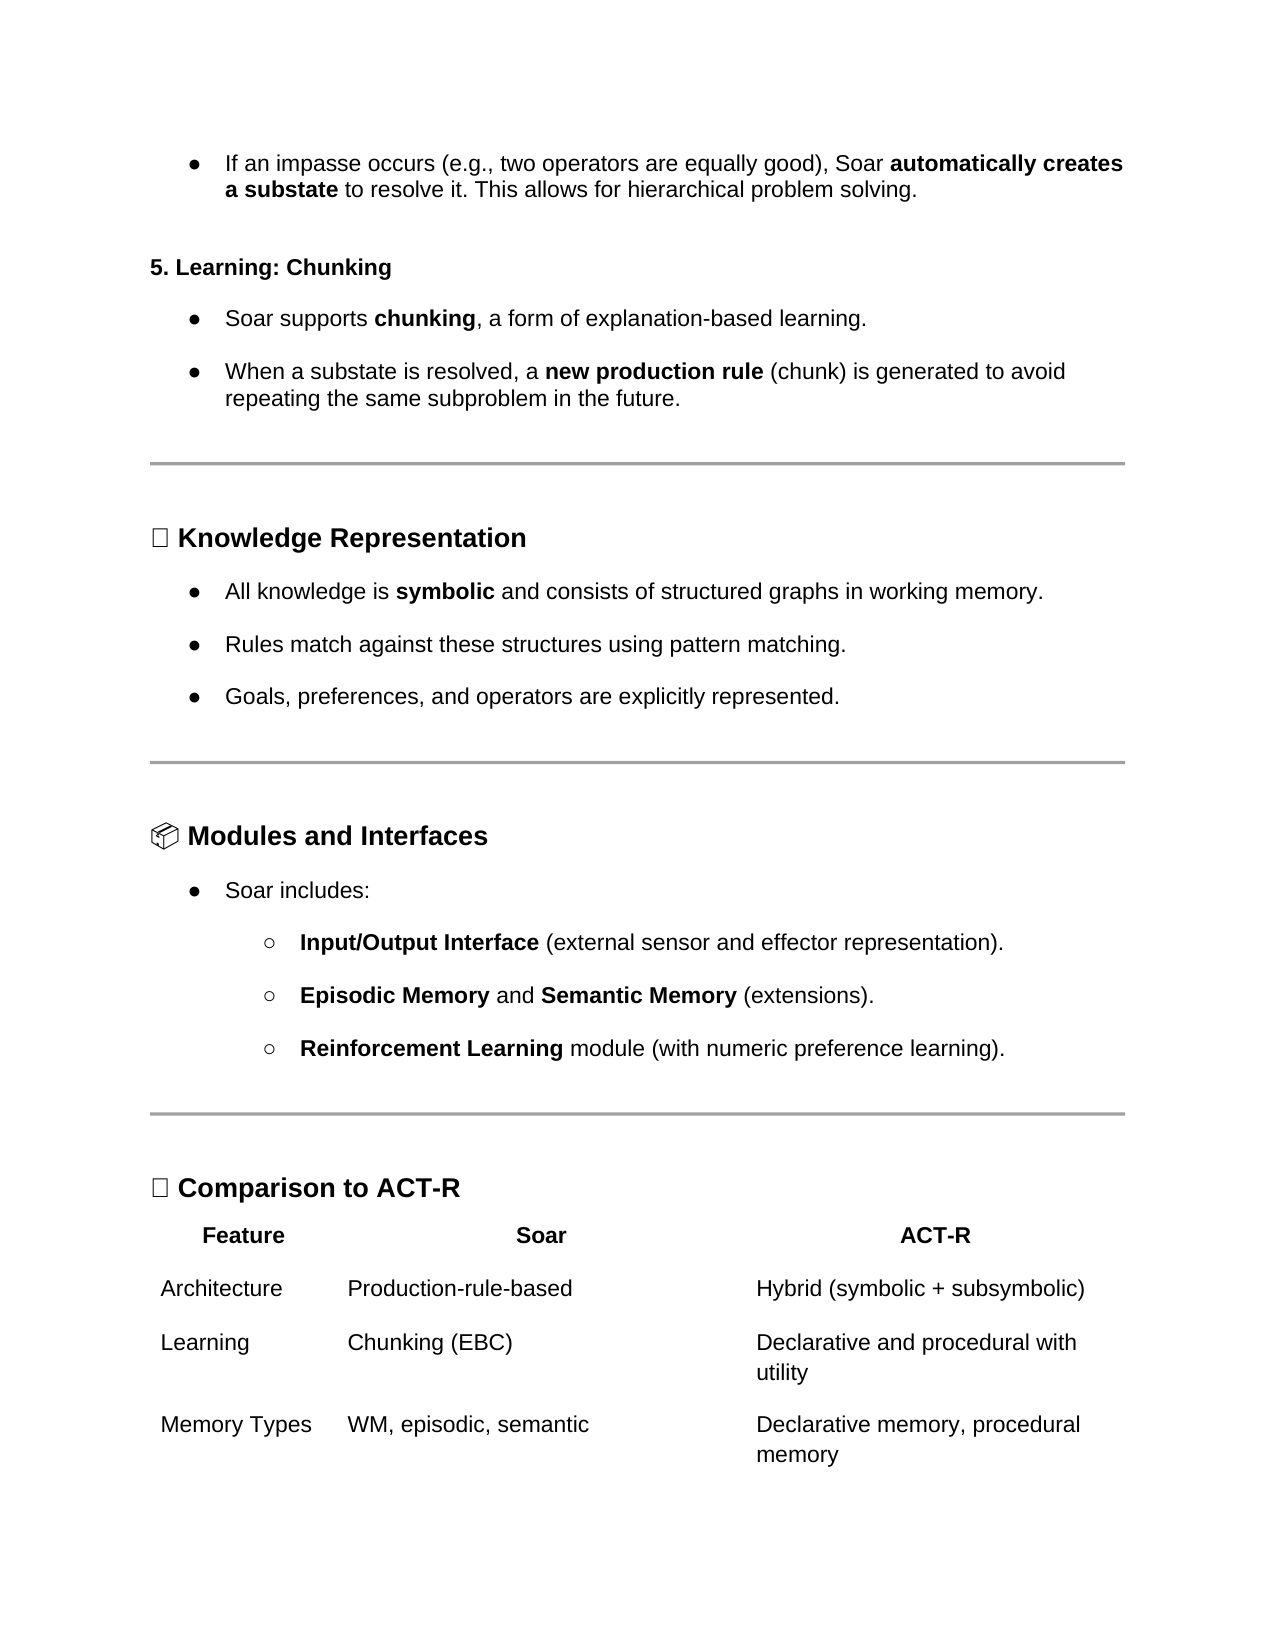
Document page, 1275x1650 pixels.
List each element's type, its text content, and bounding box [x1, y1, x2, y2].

table_header ACT-R [746, 1211, 1125, 1265]
list If an impasse occurs (e.g., two operators are equally good), Soar automatically creates a substate to resolve it. This allows for hierarchical problem solving. [187, 150, 1125, 229]
table_cell Learning [150, 1319, 337, 1400]
list Soar includes: [187, 877, 1125, 929]
table_header Soar [337, 1211, 746, 1265]
list Goals, preferences, and operators are explicitly represented. [187, 683, 1125, 736]
list Episodic Memory and Semantic Memory (extensions). [262, 982, 1125, 1035]
table_cell WM, episodic, semantic [337, 1400, 746, 1482]
subtitle 🧠 Knowledge Representation [150, 522, 1125, 553]
table_cell Architecture [150, 1265, 337, 1319]
subtitle 📦 Modules and Interfaces [150, 820, 1125, 852]
table_cell Memory Types [150, 1400, 337, 1482]
table_cell Hybrid (symbolic + subsymbolic) [746, 1265, 1125, 1319]
list Soar supports chunking, a form of explanation-based learning. [187, 305, 1125, 358]
list All knowledge is symbolic and consists of structured graphs in working memory. [187, 578, 1125, 631]
table_cell Chunking (EBC) [337, 1319, 746, 1400]
list Reinforcement Learning module (with numeric preference learning). [262, 1035, 1125, 1087]
subtitle 5. Learning: Chunking [150, 254, 1125, 280]
table_cell Declarative and procedural with utility [746, 1319, 1125, 1400]
list When a substate is resolved, a new production rule (chunk) is generated to avoid repeating the same subproblem in the future. [187, 358, 1125, 437]
list Input/Output Interface (external sensor and effector representation). [262, 929, 1125, 982]
list Rules match against these structures using pattern matching. [187, 631, 1125, 683]
subtitle 🔄 Comparison to ACT-R [150, 1172, 1125, 1203]
table_cell Declarative memory, procedural memory [746, 1400, 1125, 1482]
table_header Feature [150, 1211, 337, 1265]
table_cell Production-rule-based [337, 1265, 746, 1319]
